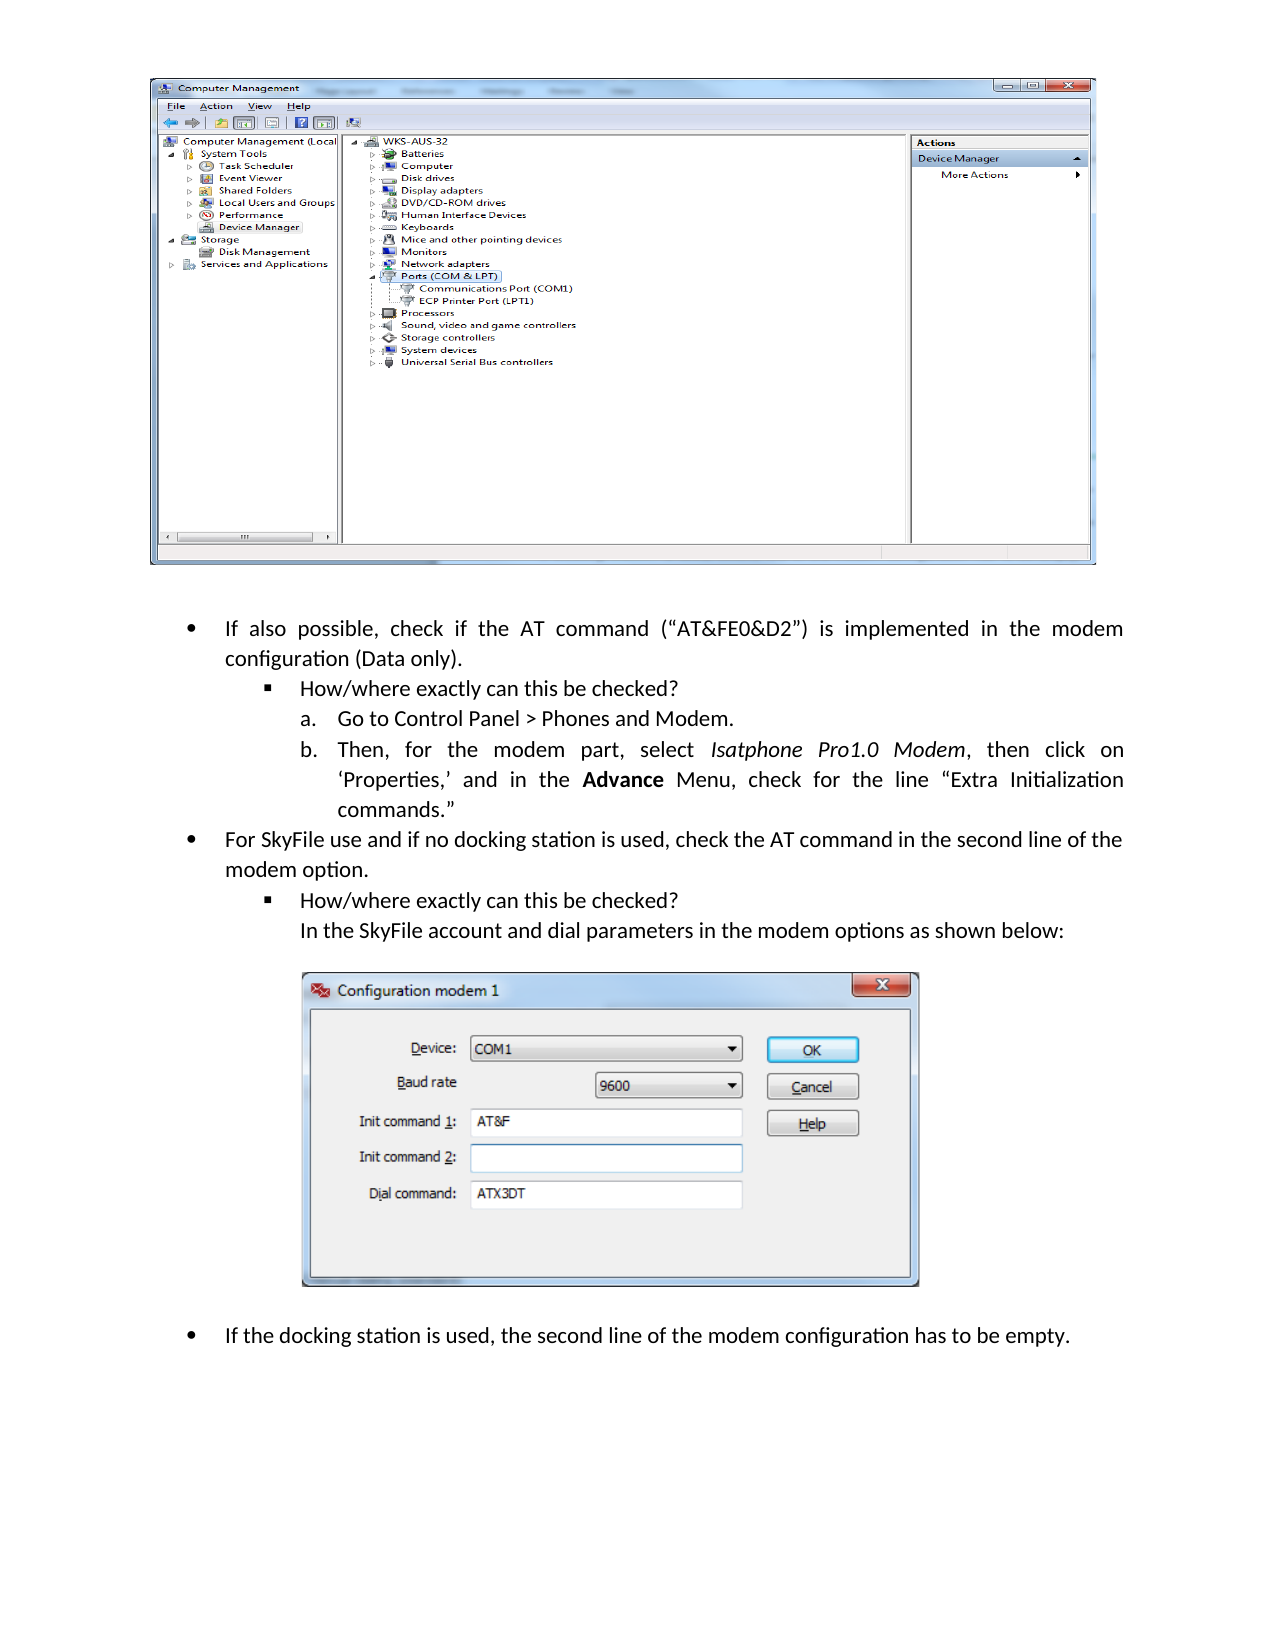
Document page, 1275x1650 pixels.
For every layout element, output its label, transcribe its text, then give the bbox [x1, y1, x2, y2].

list For SkyFile use and if no docking station is used, check the AT command in the second line of the modem option. [187, 825, 1125, 884]
list If also possible, check if the AT command (“AT&FE0&D2”) is implemented in the modem configuration (Data only). [187, 614, 1125, 672]
picture [301, 972, 920, 1287]
list If the docking station is used, the second line of the modem configuration has to be empty. [187, 1321, 1125, 1349]
list In the SkyFile account and dial parameters in the modem options as shown below: [300, 916, 1125, 944]
list How/where exactly can this be checked? [262, 674, 1125, 702]
list Then, for the modem part, select Isatphone Pro1.0 Modem, then click on ‘Properties,’ and in the Advance Menu, check for the line “Extra Initialization commands.” [300, 735, 1125, 823]
list Go to Control Panel > Phones and Modem. [300, 704, 1125, 733]
picture [150, 78, 1097, 565]
list How/where exactly can this be checked? [262, 886, 1125, 914]
